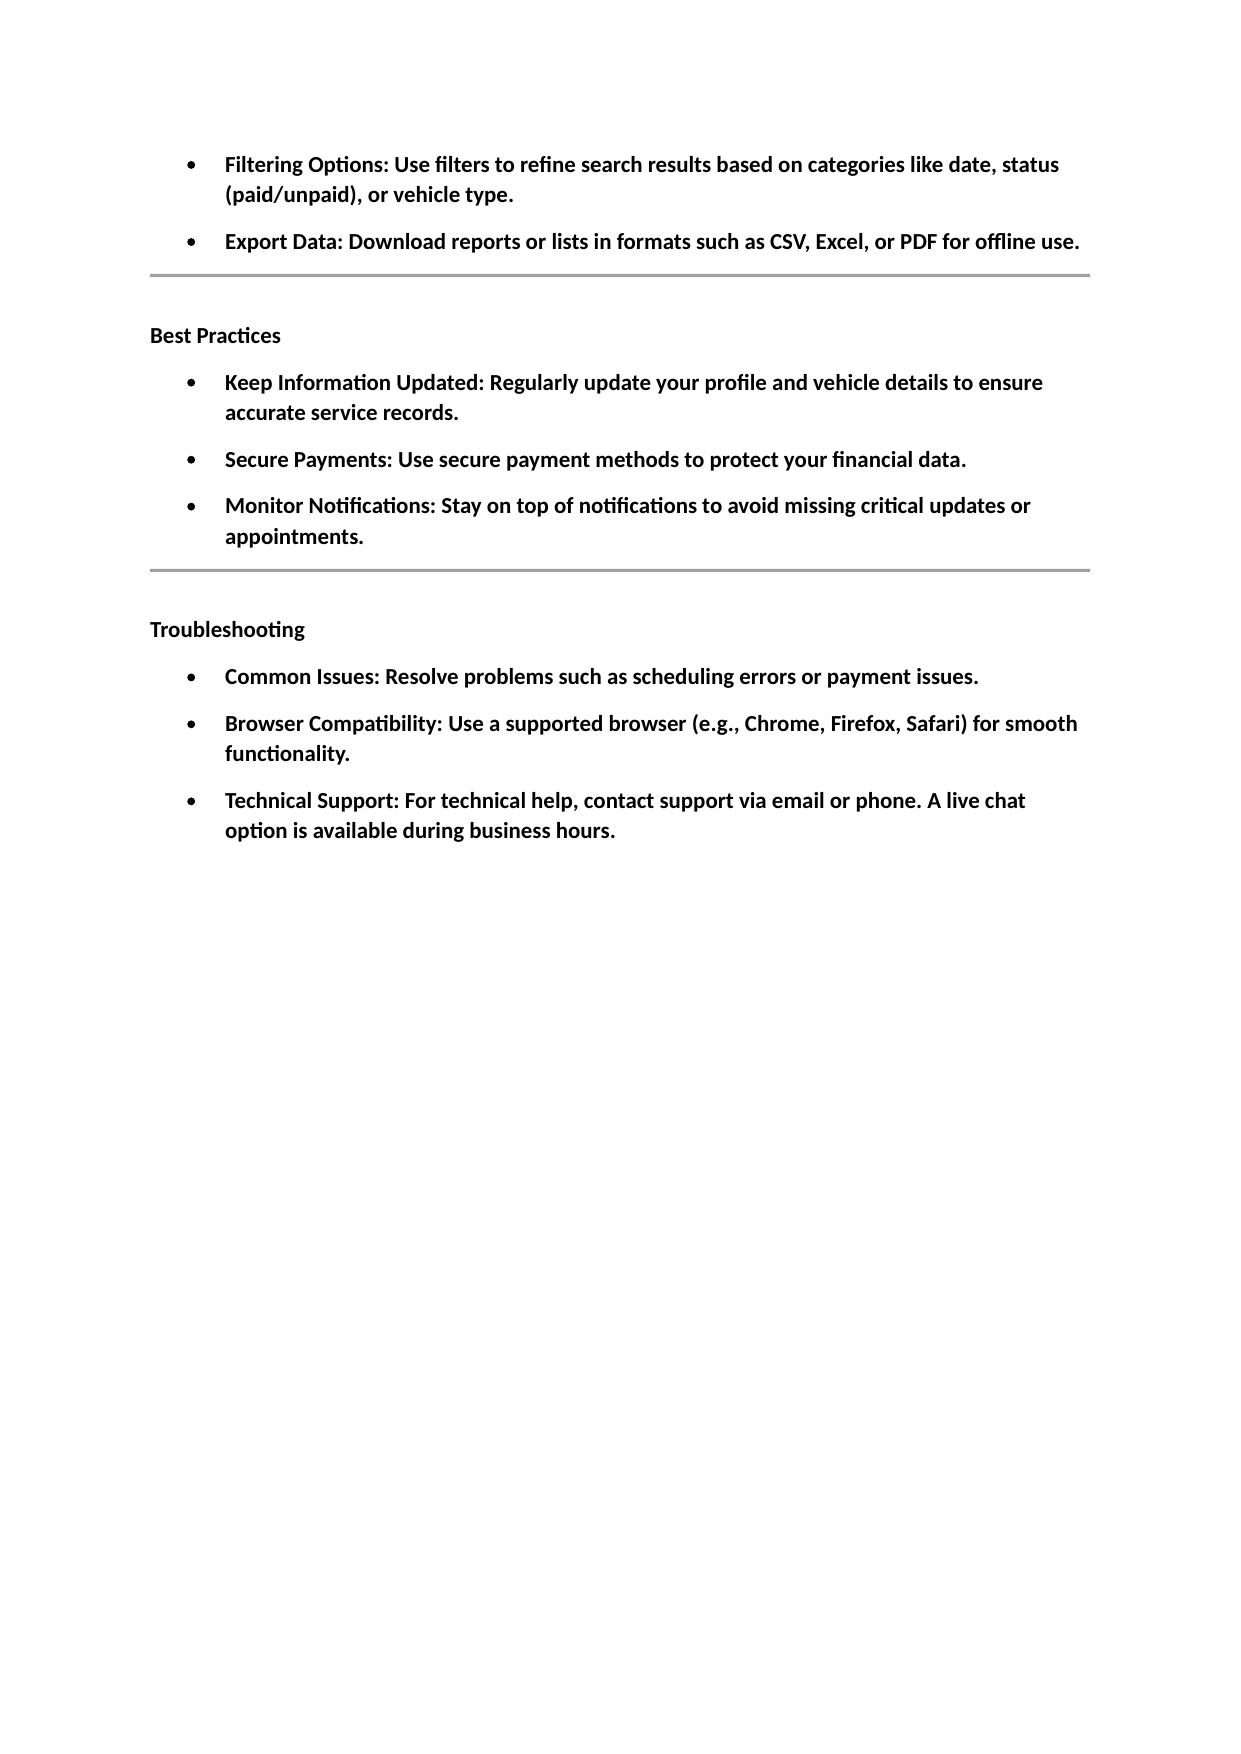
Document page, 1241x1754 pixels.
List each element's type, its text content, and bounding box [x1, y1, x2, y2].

list Common Issues: Resolve problems such as scheduling errors or payment issues. [187, 662, 1090, 691]
list Filtering Options: Use filters to refine search results based on categories like date, status (paid/unpaid), or vehicle type. [187, 150, 1090, 208]
list Export Data: Download reports or lists in formats such as CSV, Excel, or PDF for offline use. [187, 227, 1090, 255]
text Best Practices [150, 321, 1090, 349]
list Secure Payments: Use secure payment methods to protect your financial data. [187, 445, 1090, 473]
text Troubleshooting [150, 616, 1090, 644]
list Monitor Notifications: Stay on top of notifications to avoid missing critical updates or appointments. [187, 492, 1090, 550]
list Keep Information Updated: Regularly update your profile and vehicle details to ensure accurate service records. [187, 368, 1090, 426]
list Browser Compatibility: Use a supported browser (e.g., Chrome, Firefox, Safari) for smooth functionality. [187, 709, 1090, 768]
list Technical Support: For technical help, contact support via email or phone. A live chat option is available during business hours. [187, 786, 1090, 845]
